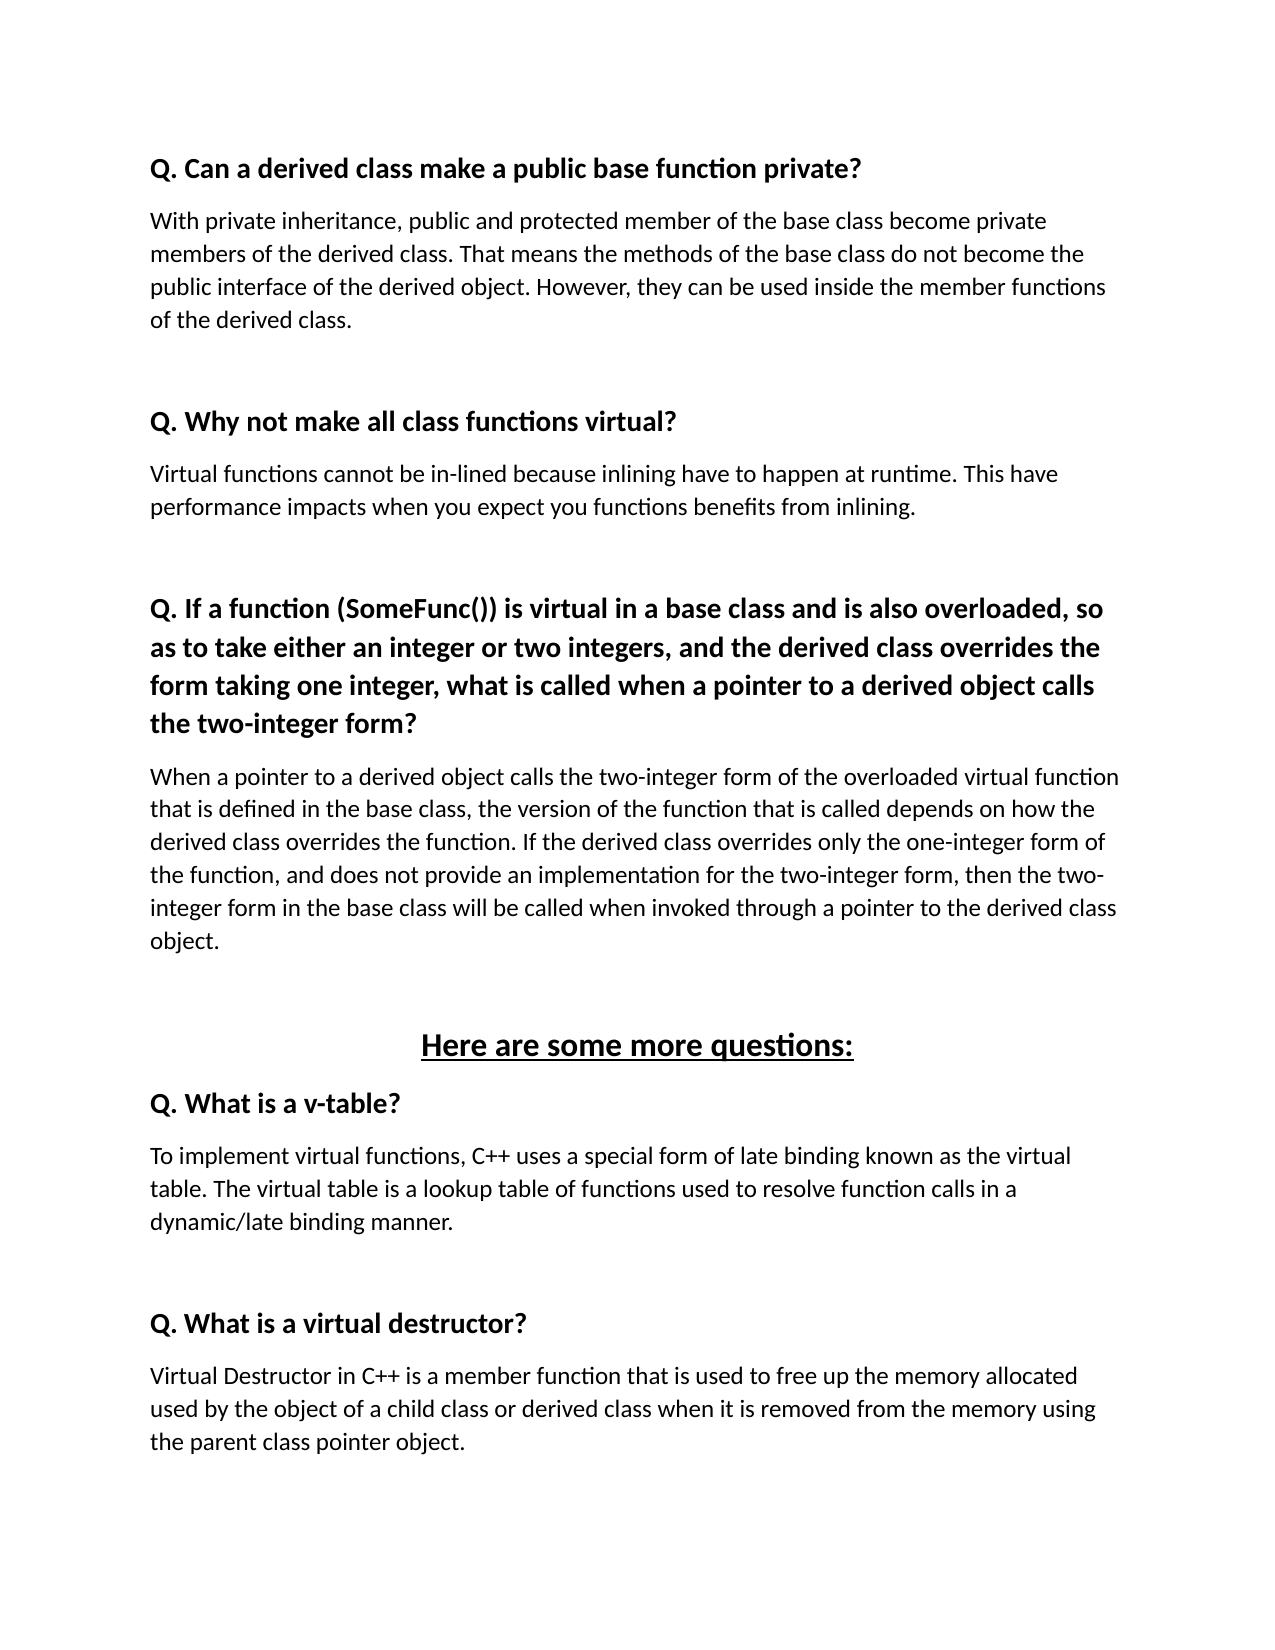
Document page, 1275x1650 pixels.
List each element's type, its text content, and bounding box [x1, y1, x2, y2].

text With private inheritance, public and protected member of the base class become private members of the derived class. That means the methods of the base class do not become the public interface of the derived object. However, they can be used inside the member functions of the derived class. [150, 205, 1125, 334]
text Q. If a function (SomeFunc()) is virtual in a base class and is also overloaded, so as to take either an integer or two integers, and the derived class overrides the form taking one integer, what is called when a pointer to a derived object calls the two-integer form? [150, 590, 1125, 741]
text Q. What is a v-table? [150, 1085, 1125, 1121]
text Q. Can a derived class make a public base function private? [150, 150, 1125, 186]
text Virtual Destructor in C++ is a member function that is used to free up the memory allocated used by the object of a child class or derived class when it is removed from the memory using the parent class pointer object. [150, 1360, 1125, 1457]
text When a pointer to a derived object calls the two-integer form of the overloaded virtual function that is defined in the base class, the version of the function that is called depends on how the derived class overrides the function. If the derived class overrides only the one-integer form of the function, and does not provide an implementation for the two-integer form, then the two-integer form in the base class will be called when invoked through a pointer to the derived class object. [150, 761, 1125, 956]
text To implement virtual functions, C++ uses a special form of late binding known as the virtual table. The virtual table is a lookup table of functions used to resolve function calls in a dynamic/late binding manner. [150, 1140, 1125, 1236]
text Here are some more questions: [150, 1024, 1125, 1065]
text Q. Why not make all class functions virtual? [150, 403, 1125, 439]
text Virtual functions cannot be in-lined because inlining have to happen at runtime. This have performance impacts when you expect you functions benefits from inlining. [150, 458, 1125, 522]
text Q. What is a virtual destructor? [150, 1305, 1125, 1341]
